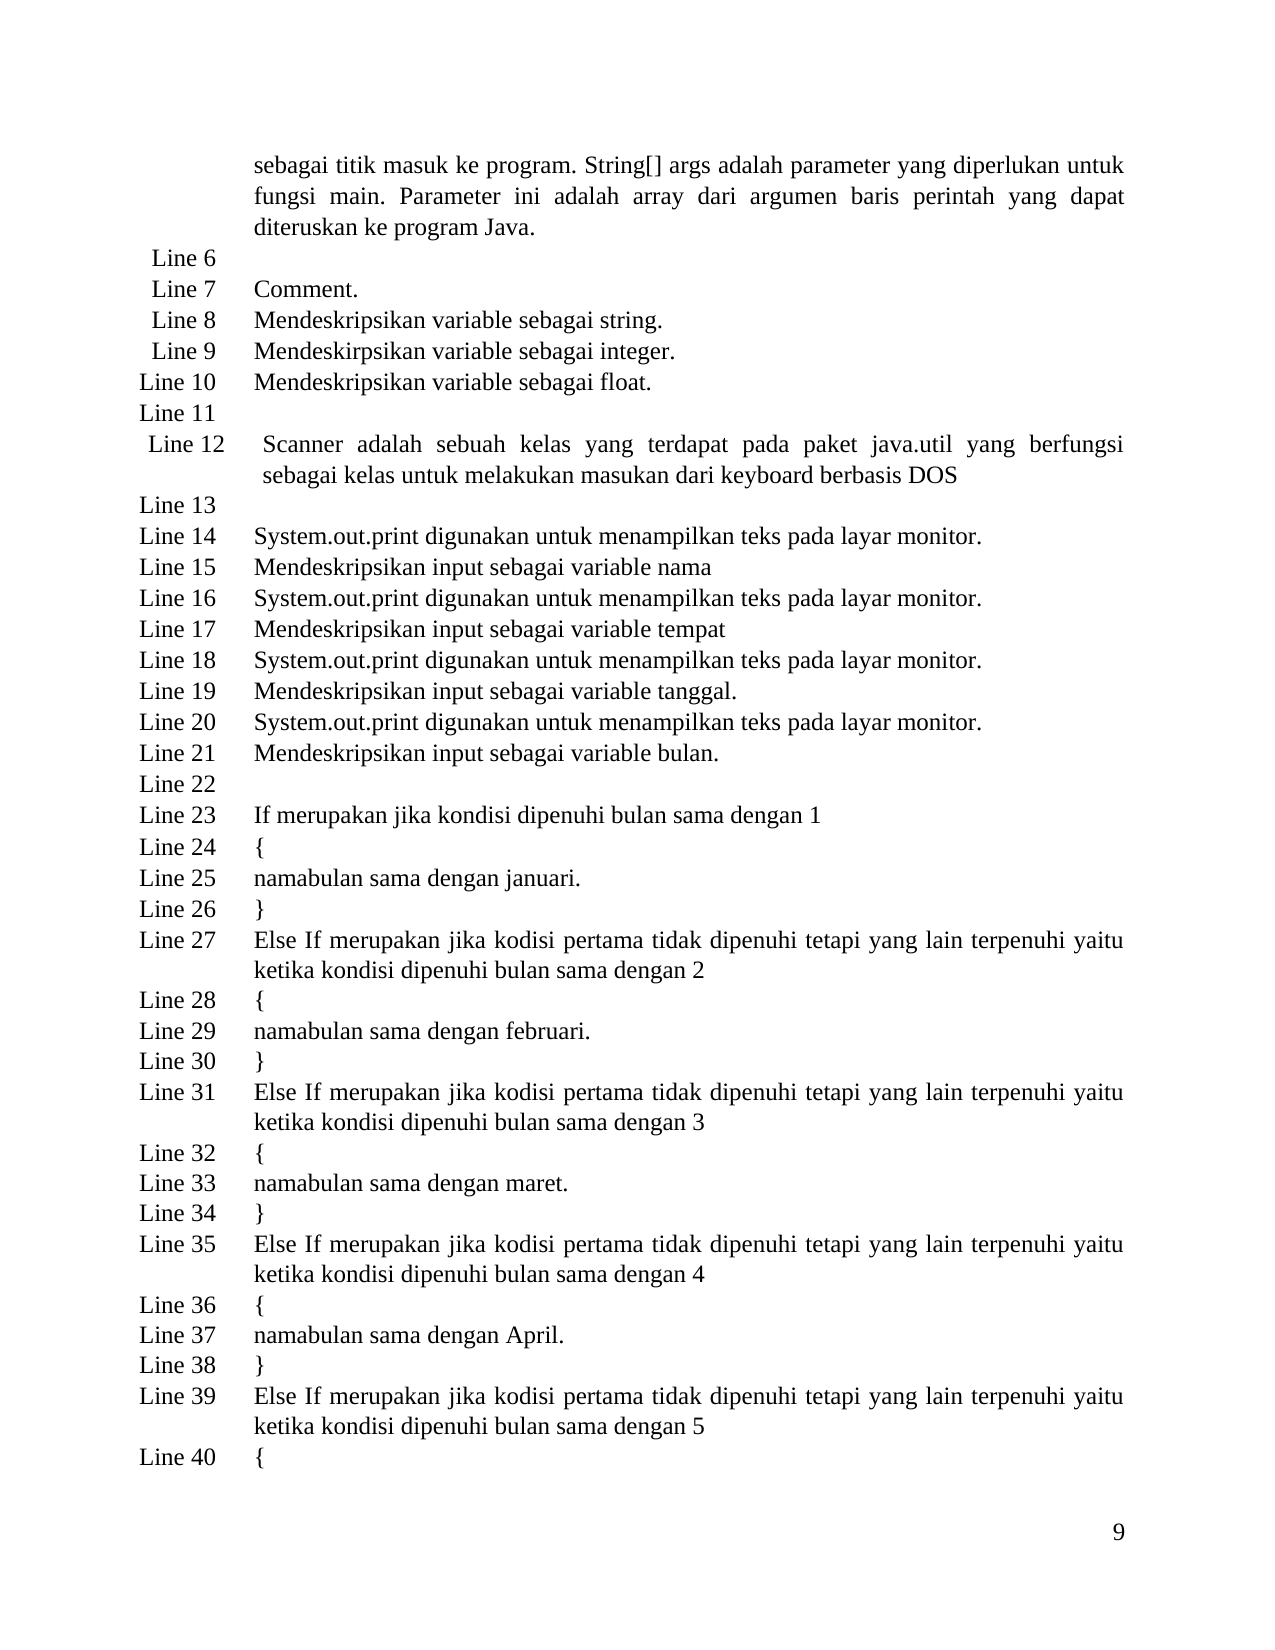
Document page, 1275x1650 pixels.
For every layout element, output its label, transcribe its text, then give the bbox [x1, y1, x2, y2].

list If merupakan jika kondisi dipenuhi bulan sama dengan 1 [216, 801, 1125, 829]
list Mendeskripsikan input sebagai variable tanggal. [216, 676, 1125, 705]
list Else If merupakan jika kodisi pertama tidak dipenuhi tetapi yang lain terpenuhi yaitu ketika kondisi dipenuhi bulan sama dengan 3 [216, 1077, 1125, 1136]
list Mendeskripsikan variable sebagai float. [216, 367, 1125, 396]
list Else If merupakan jika kodisi pertama tidak dipenuhi tetapi yang lain terpenuhi yaitu ketika kondisi dipenuhi bulan sama dengan 5 [216, 1381, 1125, 1440]
list Mendeskripsikan variable sebagai string. [216, 305, 1125, 334]
list { [216, 1290, 1125, 1318]
list Comment. [216, 274, 1125, 303]
list Scanner adalah sebuah kelas yang terdapat pada paket java.util yang berfungsi sebagai kelas untuk melakukan masukan dari keyboard berbasis DOS [225, 429, 1125, 488]
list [216, 150, 1125, 241]
list { [216, 986, 1125, 1014]
list namabulan sama dengan januari. [216, 863, 1125, 891]
list Mendeskripsikan input sebagai variable bulan. [216, 738, 1125, 767]
list Else If merupakan jika kodisi pertama tidak dipenuhi tetapi yang lain terpenuhi yaitu ketika kondisi dipenuhi bulan sama dengan 2 [216, 925, 1125, 984]
list System.out.print digunakan untuk menampilkan teks pada layar monitor. [216, 521, 1125, 550]
list } [216, 1198, 1125, 1227]
list { [216, 1442, 1125, 1471]
list } [216, 894, 1125, 922]
list System.out.print digunakan untuk menampilkan teks pada layar monitor. [216, 707, 1125, 736]
list } [216, 1046, 1125, 1075]
list Mendeskirpsikan variable sebagai integer. [216, 336, 1125, 365]
list Else If merupakan jika kodisi pertama tidak dipenuhi tetapi yang lain terpenuhi yaitu ketika kondisi dipenuhi bulan sama dengan 4 [216, 1229, 1125, 1288]
list } [216, 1351, 1125, 1379]
list { [216, 832, 1125, 860]
list System.out.print digunakan untuk menampilkan teks pada layar monitor. [216, 583, 1125, 612]
list namabulan sama dengan februari. [216, 1016, 1125, 1045]
list Mendeskripsikan input sebagai variable tempat [216, 614, 1125, 643]
list Mendeskripsikan input sebagai variable nama [216, 552, 1125, 581]
list namabulan sama dengan maret. [216, 1168, 1125, 1197]
list namabulan sama dengan April. [216, 1320, 1125, 1349]
list System.out.print digunakan untuk menampilkan teks pada layar monitor. [216, 645, 1125, 674]
list { [216, 1138, 1125, 1166]
